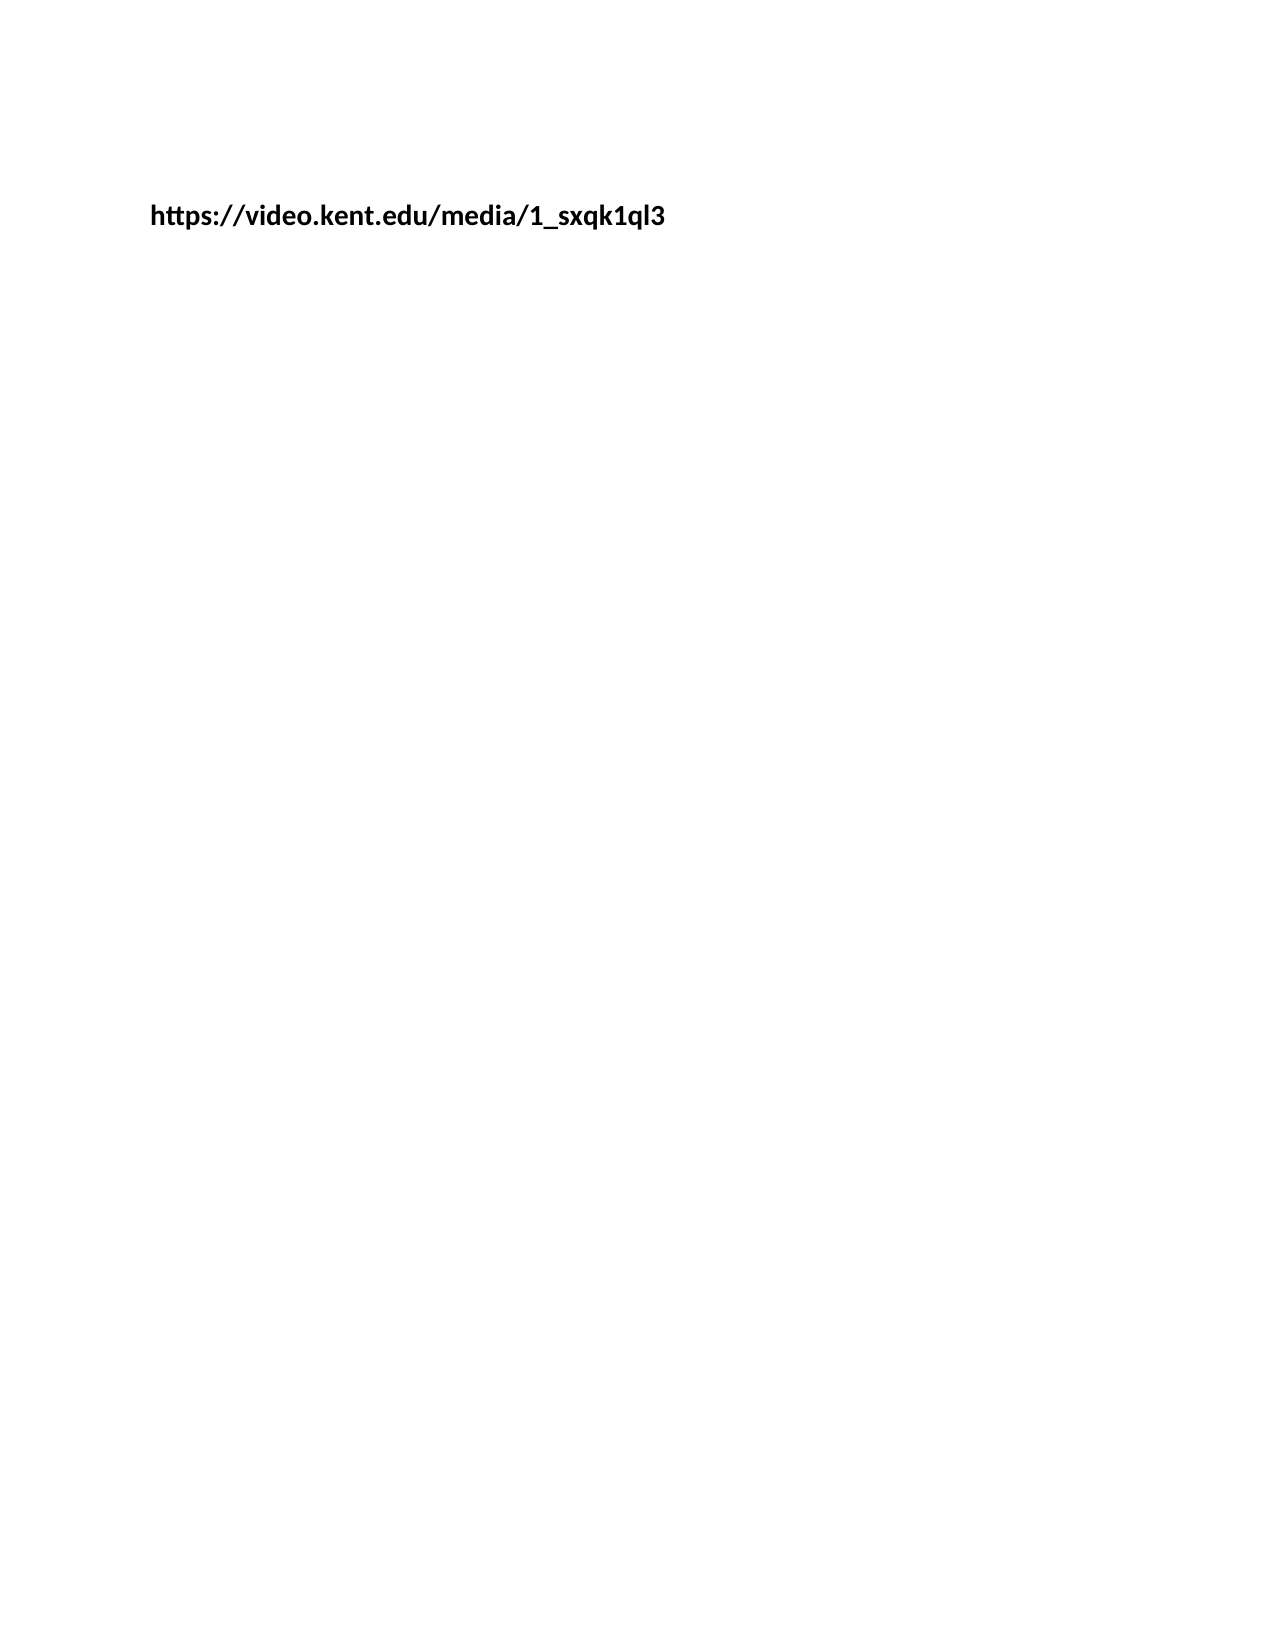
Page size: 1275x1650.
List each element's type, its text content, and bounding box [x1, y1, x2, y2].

text https://video.kent.edu/media/1_sxqk1ql3 [150, 197, 1125, 232]
